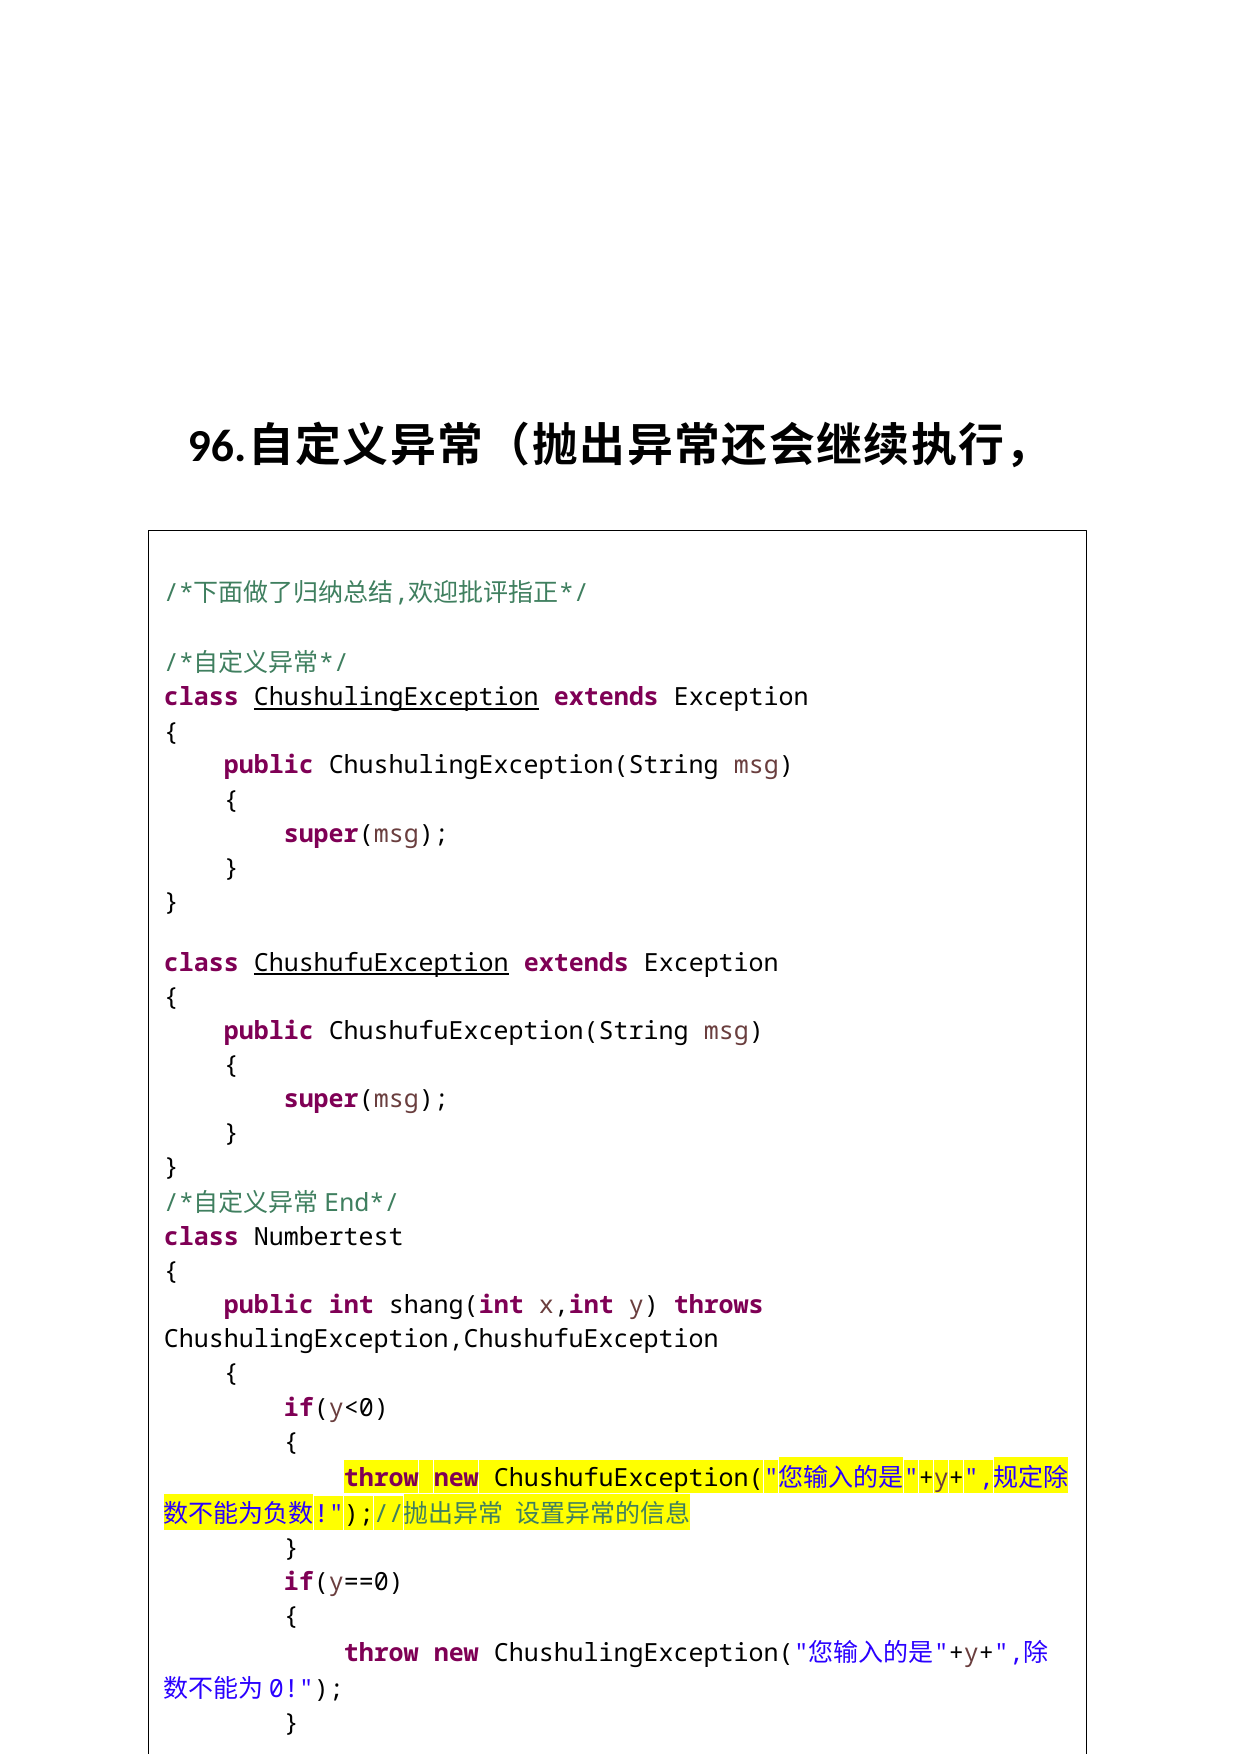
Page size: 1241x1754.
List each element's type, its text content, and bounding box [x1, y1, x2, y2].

subtitle 96.自定义异常（抛出异常还会继续执行，但是不抛出是不会执行的） [187, 392, 1053, 530]
